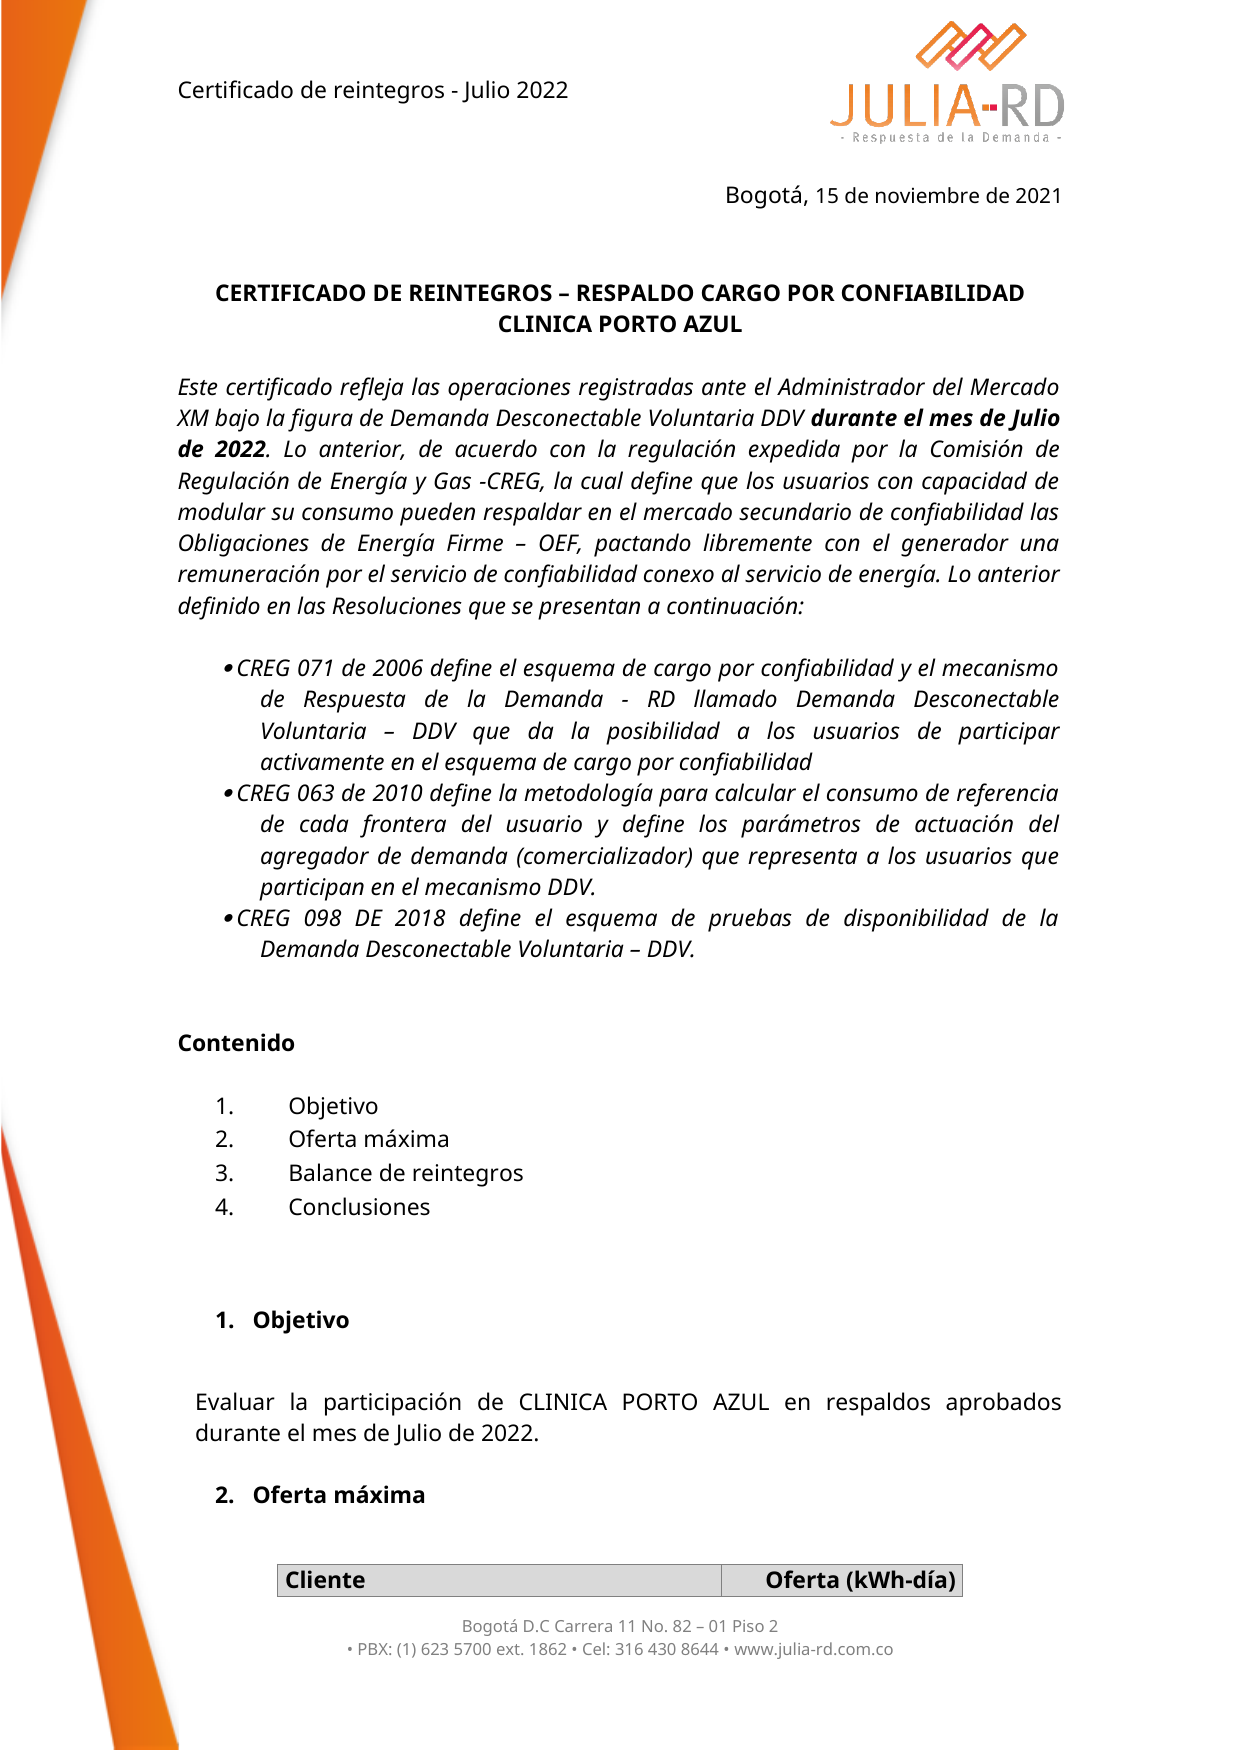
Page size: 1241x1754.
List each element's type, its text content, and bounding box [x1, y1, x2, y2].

text CLINICA PORTO AZUL [177, 308, 1063, 340]
text Contenido [177, 1027, 1063, 1058]
text CERTIFICADO DE REINTEGROS – RESPALDO CARGO POR CONFIABILIDAD [177, 277, 1063, 308]
list Oferta máxima [215, 1123, 1063, 1155]
list Oferta máxima [215, 1479, 1063, 1511]
text Este certificado refleja las operaciones registradas ante el Administrador del Mercado XM bajo la figura de Demanda Desconectable Voluntaria DDV durante el mes de Julio de 2022. Lo anterior, de acuerdo con la regulación expedida por la Comisión de Regulación de Energía y Gas -CREG, la cual define que los usuarios con capacidad de modular su consumo pueden respaldar en el mercado secundario de confiabilidad las Obligaciones de Energía Firme – OEF, pactando libremente con el generador una remuneración por el servicio de confiabilidad conexo al servicio de energía. Lo anterior definido en las Resoluciones que se presentan a continuación: [177, 371, 1063, 621]
table_header Cliente [278, 1565, 721, 1596]
text Bogotá, 15 de noviembre de 2021 [177, 179, 1063, 210]
picture [753, 0, 1139, 202]
list Balance de reintegros [215, 1157, 1063, 1188]
list Objetivo [215, 1090, 1063, 1121]
list CREG 098 DE 2018 define el esquema de pruebas de disponibilidad de la Demanda Desconectable Voluntaria – DDV. [222, 902, 1063, 965]
list Conclusiones [215, 1191, 1063, 1222]
list Objetivo [215, 1304, 1063, 1335]
list CREG 071 de 2006 define el esquema de cargo por confiabilidad y el mecanismo de Respuesta de la Demanda - RD llamado Demanda Desconectable Voluntaria – DDV que da la posibilidad a los usuarios de participar activamente en el esquema de cargo por confiabilidad [222, 652, 1063, 777]
picture [1, 0, 180, 1750]
text Evaluar la participación de CLINICA PORTO AZUL en respaldos aprobados durante el mes de Julio de 2022. [195, 1386, 1063, 1448]
table_header Oferta (kWh-día) [722, 1565, 962, 1596]
list CREG 063 de 2010 define la metodología para calcular el consumo de referencia de cada frontera del usuario y define los parámetros de actuación del agregador de demanda (comercializador) que representa a los usuarios que participan en el mecanismo DDV. [222, 777, 1063, 902]
